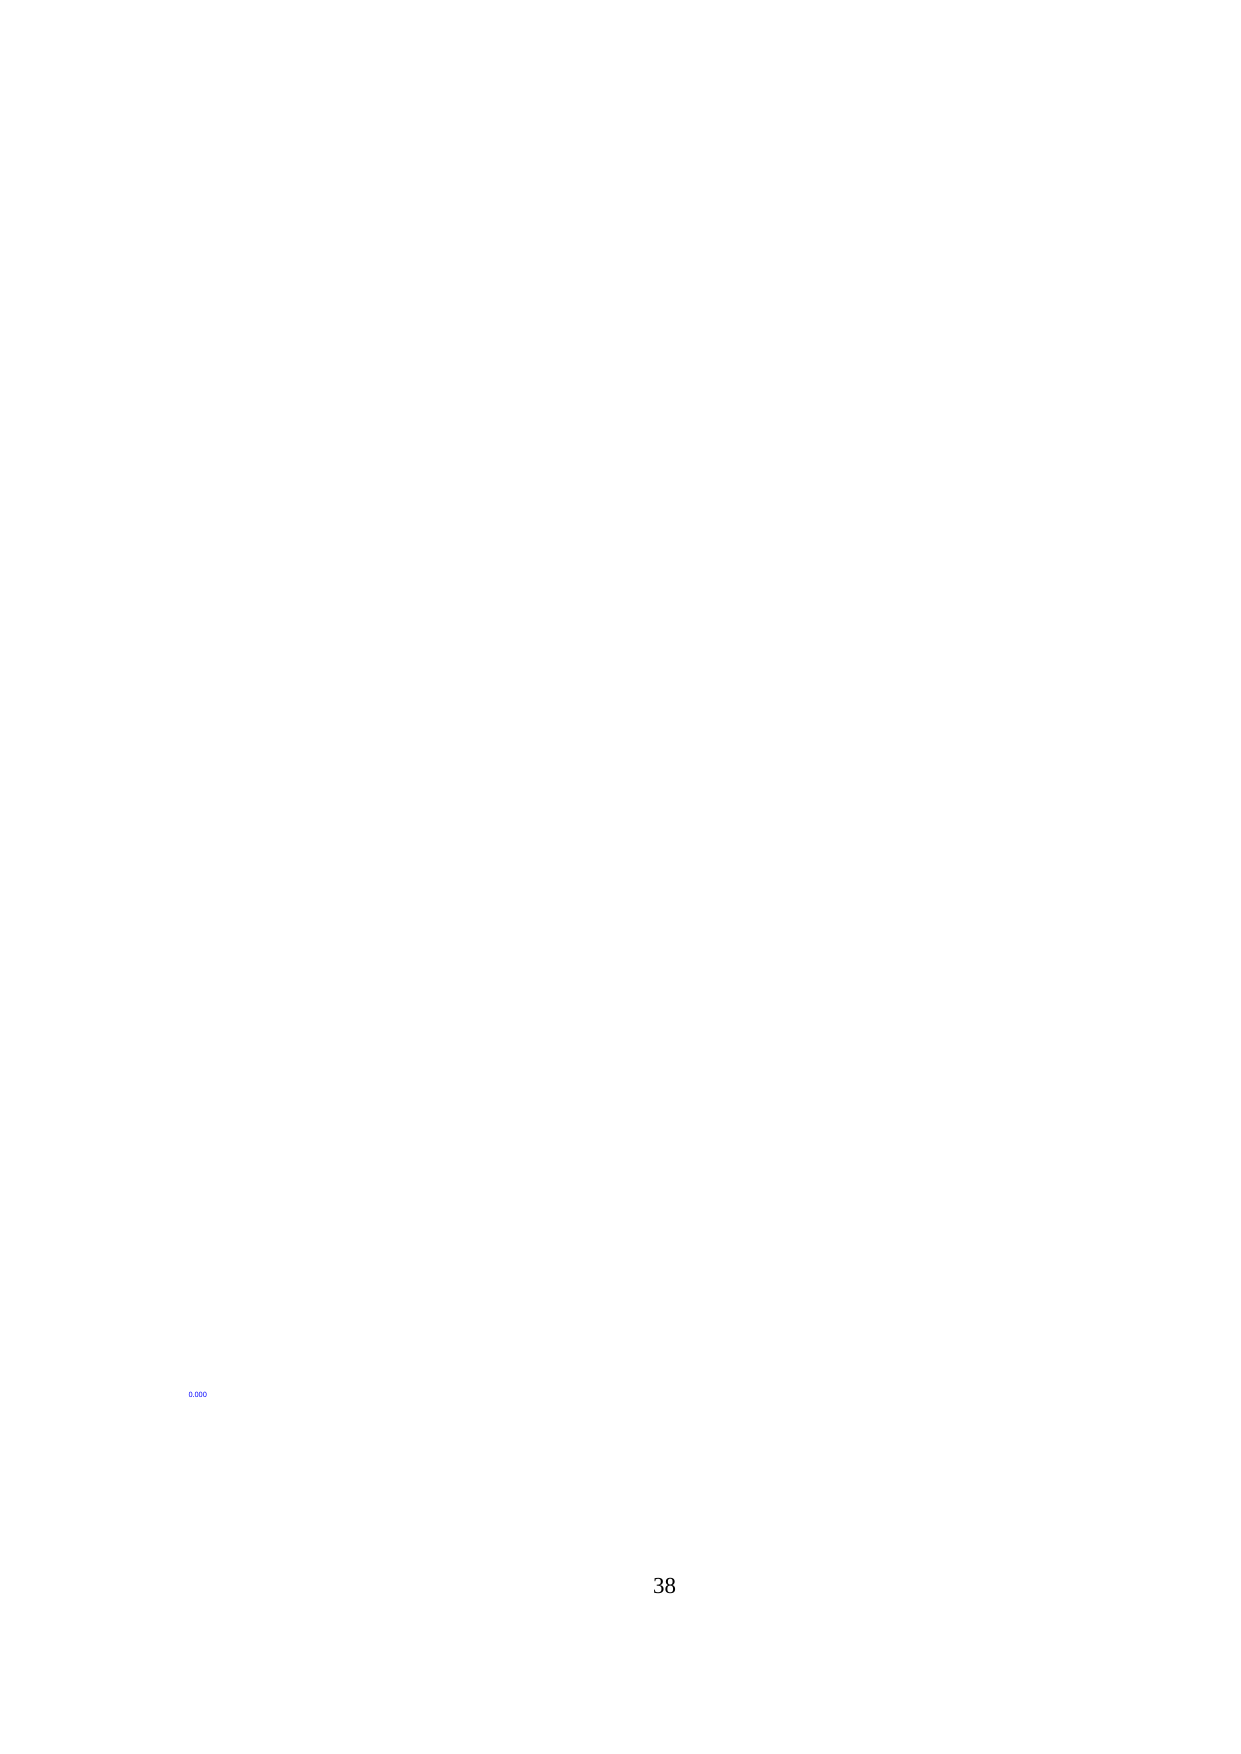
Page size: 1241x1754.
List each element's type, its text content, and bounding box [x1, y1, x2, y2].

text 0.000 [188, 108, 1165, 1575]
